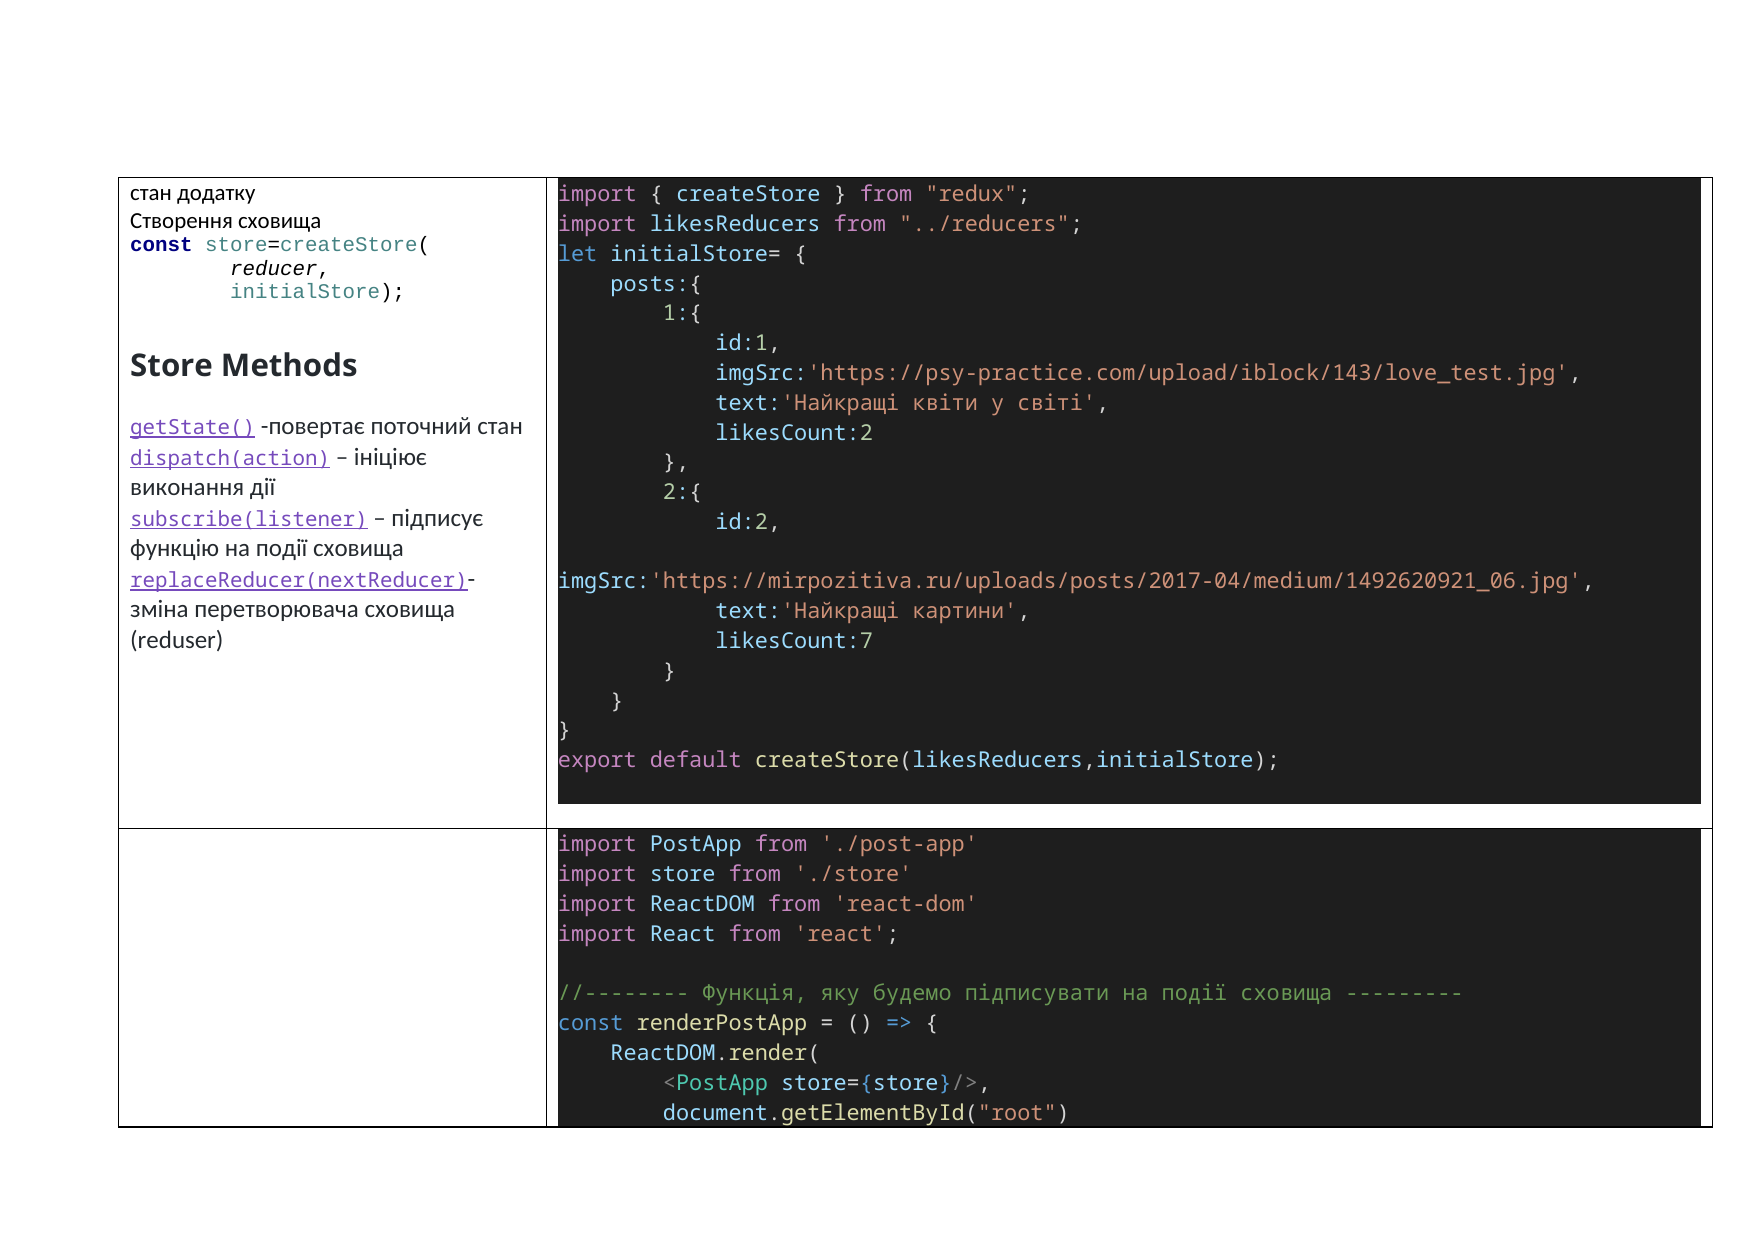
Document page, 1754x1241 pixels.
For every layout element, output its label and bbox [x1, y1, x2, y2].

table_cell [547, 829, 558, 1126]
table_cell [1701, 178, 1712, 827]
table_cell [119, 829, 546, 1126]
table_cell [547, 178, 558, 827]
table_cell [119, 178, 546, 827]
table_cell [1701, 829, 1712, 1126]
